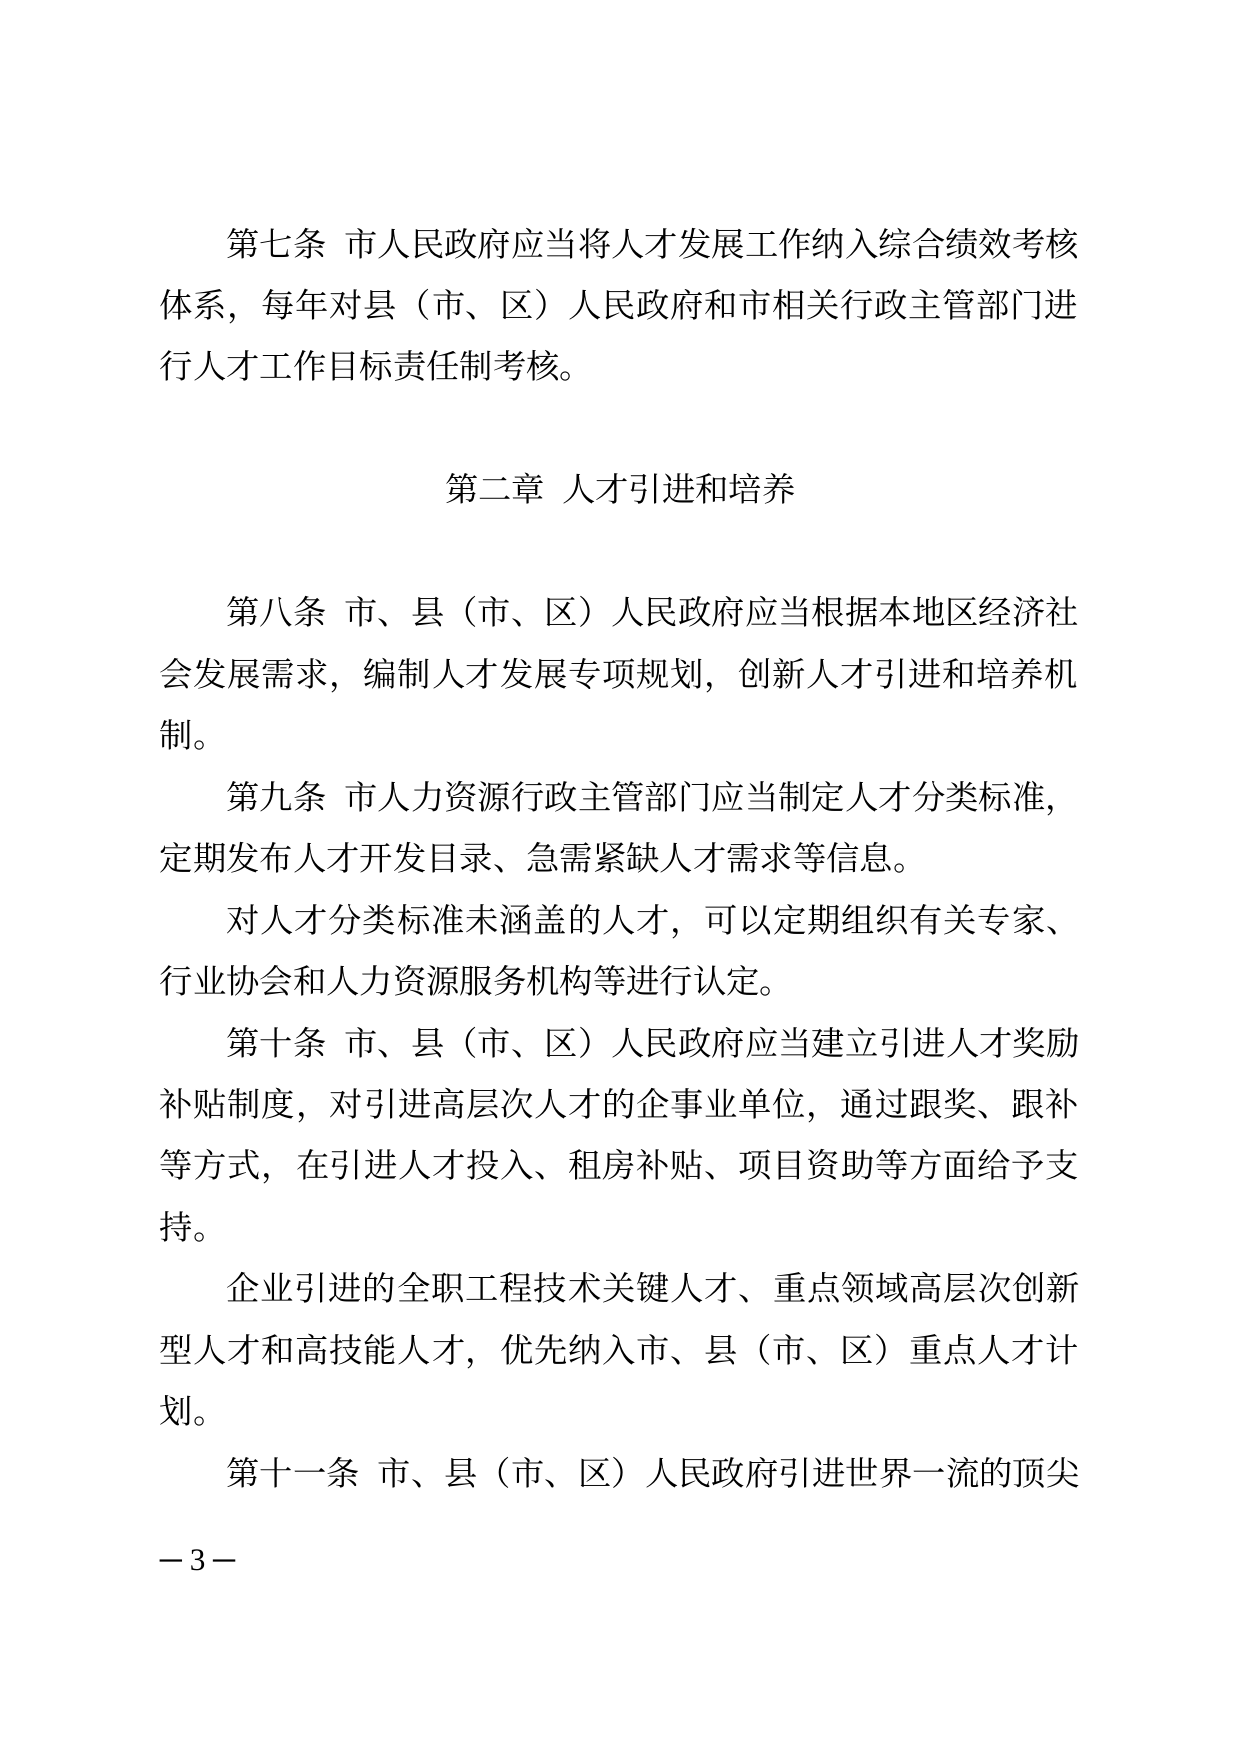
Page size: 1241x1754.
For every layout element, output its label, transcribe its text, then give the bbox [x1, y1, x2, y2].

text 企业引进的全职工程技术关键人才、重点领域高层次创新型人才和高技能人才，优先纳入市、县（市、区）重点人才计划。 [159, 1252, 1081, 1436]
text 对人才分类标准未涵盖的人才，可以定期组织有关专家、行业协会和人力资源服务机构等进行认定。 [159, 883, 1081, 1006]
text 第七条 市人民政府应当将人才发展工作纳入综合绩效考核体系，每年对县（市、区）人民政府和市相关行政主管部门进行人才工作目标责任制考核。 [159, 207, 1081, 391]
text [159, 1436, 1081, 1497]
text 第八条 市、县（市、区）人民政府应当根据本地区经济社会发展需求，编制人才发展专项规划，创新人才引进和培养机制。 [159, 576, 1081, 760]
text 第十条 市、县（市、区）人民政府应当建立引进人才奖励补贴制度，对引进高层次人才的企事业单位，通过跟奖、跟补等方式，在引进人才投入、租房补贴、项目资助等方面给予支持。 [159, 1006, 1081, 1252]
text 第二章 人才引进和培养 [159, 453, 1081, 514]
text 第九条 市人力资源行政主管部门应当制定人才分类标准，定期发布人才开发目录、急需紧缺人才需求等信息。 [159, 760, 1081, 883]
